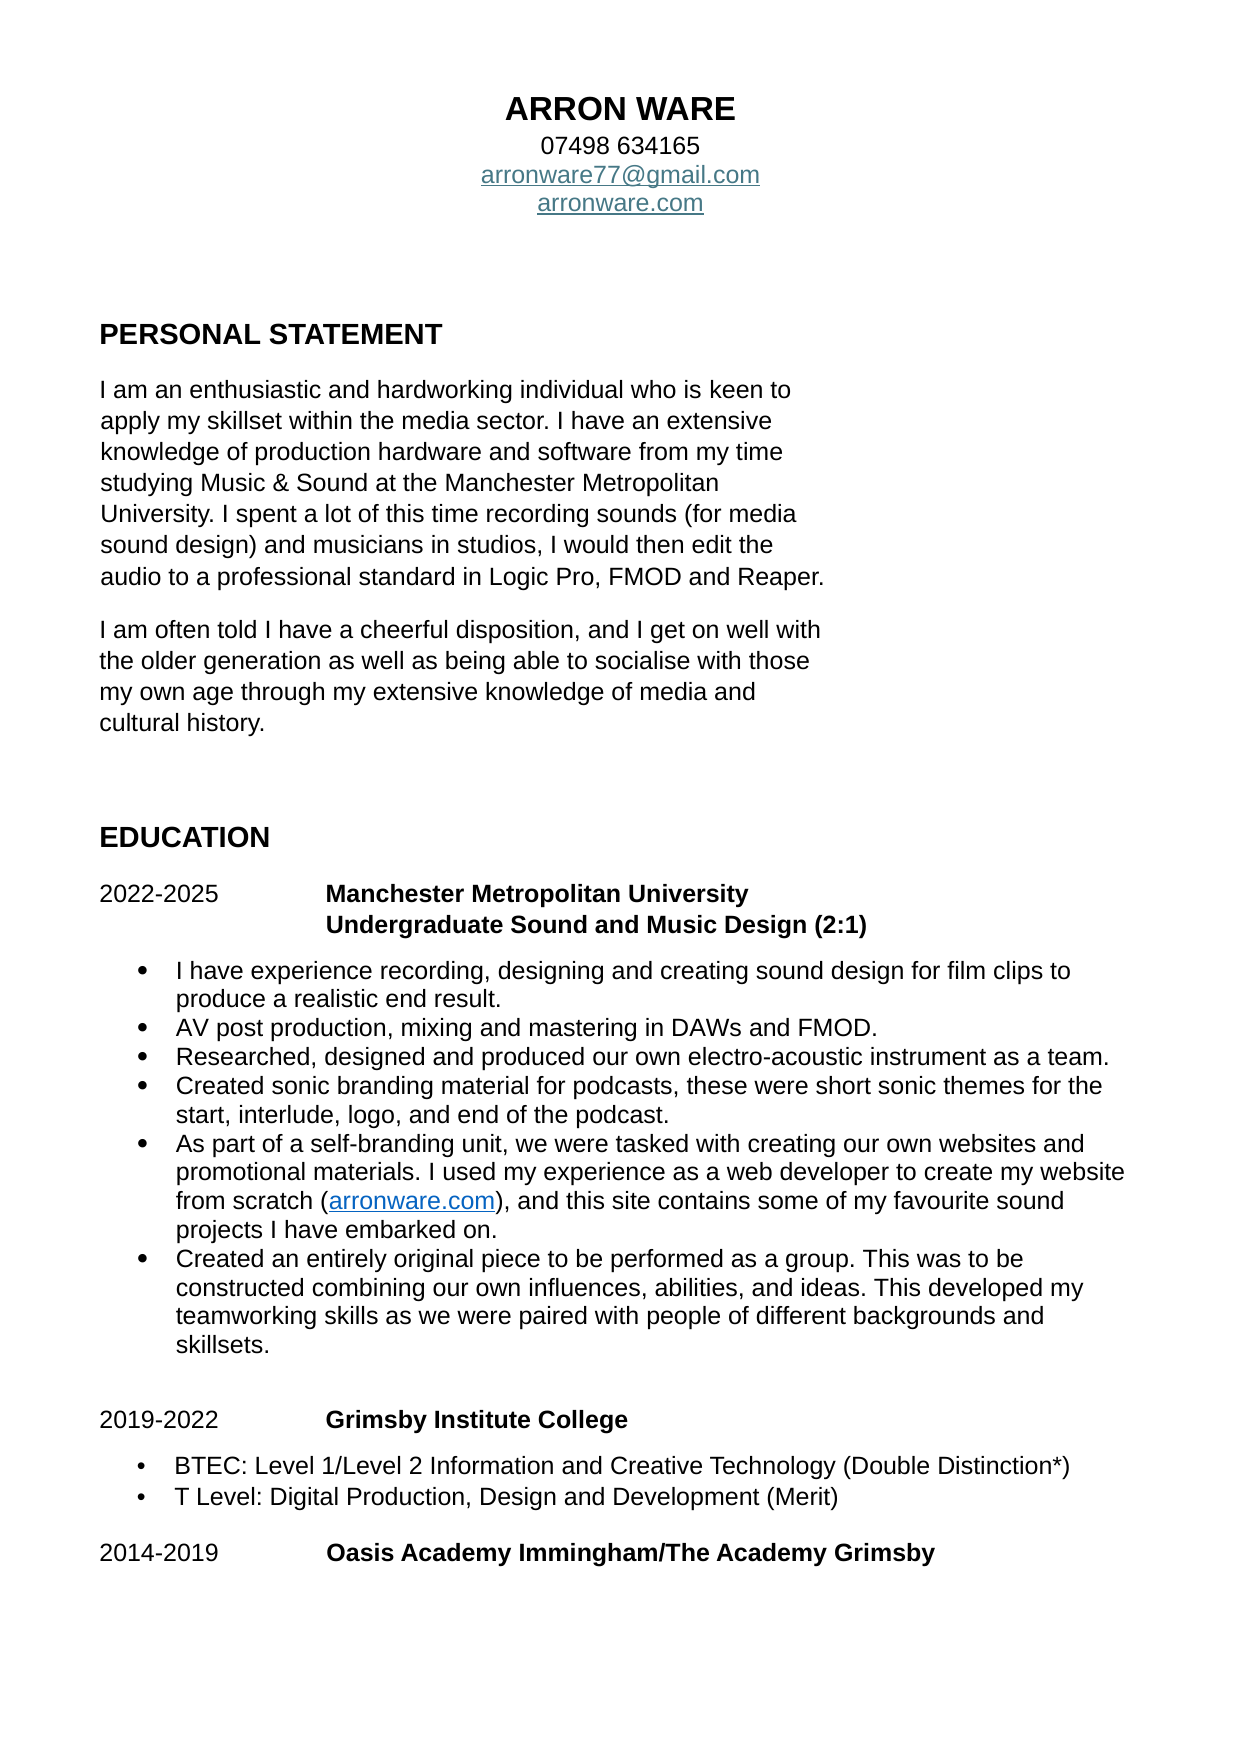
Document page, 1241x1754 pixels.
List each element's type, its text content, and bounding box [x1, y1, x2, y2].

text 2019-2022 Grimsby Institute College [99, 1406, 1138, 1434]
subtitle I am often told I have a cheerful disposition, and I get on well with the older generation as well as being able to socialise with those my own age through my extensive knowledge of media and cultural history. [99, 614, 840, 736]
text arronware.com [401, 188, 840, 217]
list Researched, designed and produced our own electro-acoustic instrument as a team. [138, 1042, 1138, 1071]
text Undergraduate Sound and Music Design (2:1) [326, 910, 1138, 938]
subtitle EDUCATION [99, 821, 840, 854]
list Created an entirely original piece to be performed as a group. This was to be constructed combining our own influences, abilities, and ideas. This developed my teamworking skills as we were paired with people of different backgrounds and skillsets. [138, 1244, 1138, 1359]
text ARRON WARE [102, 89, 1138, 128]
list As part of a self-branding unit, we were tasked with creating our own websites and promotional materials. I used my experience as a web developer to create my website from scratch (arronware.com), and this site contains some of my favourite sound projects I have embarked on. [138, 1128, 1138, 1244]
list Created sonic branding material for podcasts, these were short sonic themes for the start, interlude, logo, and end of the podcast. [138, 1071, 1138, 1128]
list T Level: Digital Production, Design and Development (Merit) [137, 1481, 1138, 1510]
list AV post production, mixing and mastering in DAWs and FMOD. [138, 1013, 1138, 1042]
text 2022-2025 Manchester Metropolitan University [99, 879, 1138, 907]
text 2014-2019 Oasis Academy Immingham/The Academy Grimsby [99, 1537, 1138, 1566]
subtitle I am an enthusiastic and hardworking individual who is keen to apply my skillset within the media sector. I have an extensive knowledge of production hardware and software from my time studying Music & Sound at the Manchester Metropolitan University. I spent a lot of this time recording sounds (for media sound design) and musicians in studios, I would then edit the audio to a professional standard in Logic Pro, FMOD and Reaper. [99, 375, 840, 590]
subtitle PERSONAL STATEMENT [99, 317, 840, 351]
text 07498 634165 arronware77@gmail.com [401, 131, 840, 188]
list I have experience recording, designing and creating sound design for film clips to produce a realistic end result. [138, 956, 1138, 1013]
list BTEC: Level 1/Level 2 Information and Creative Technology (Double Distinction*) [137, 1451, 1138, 1480]
